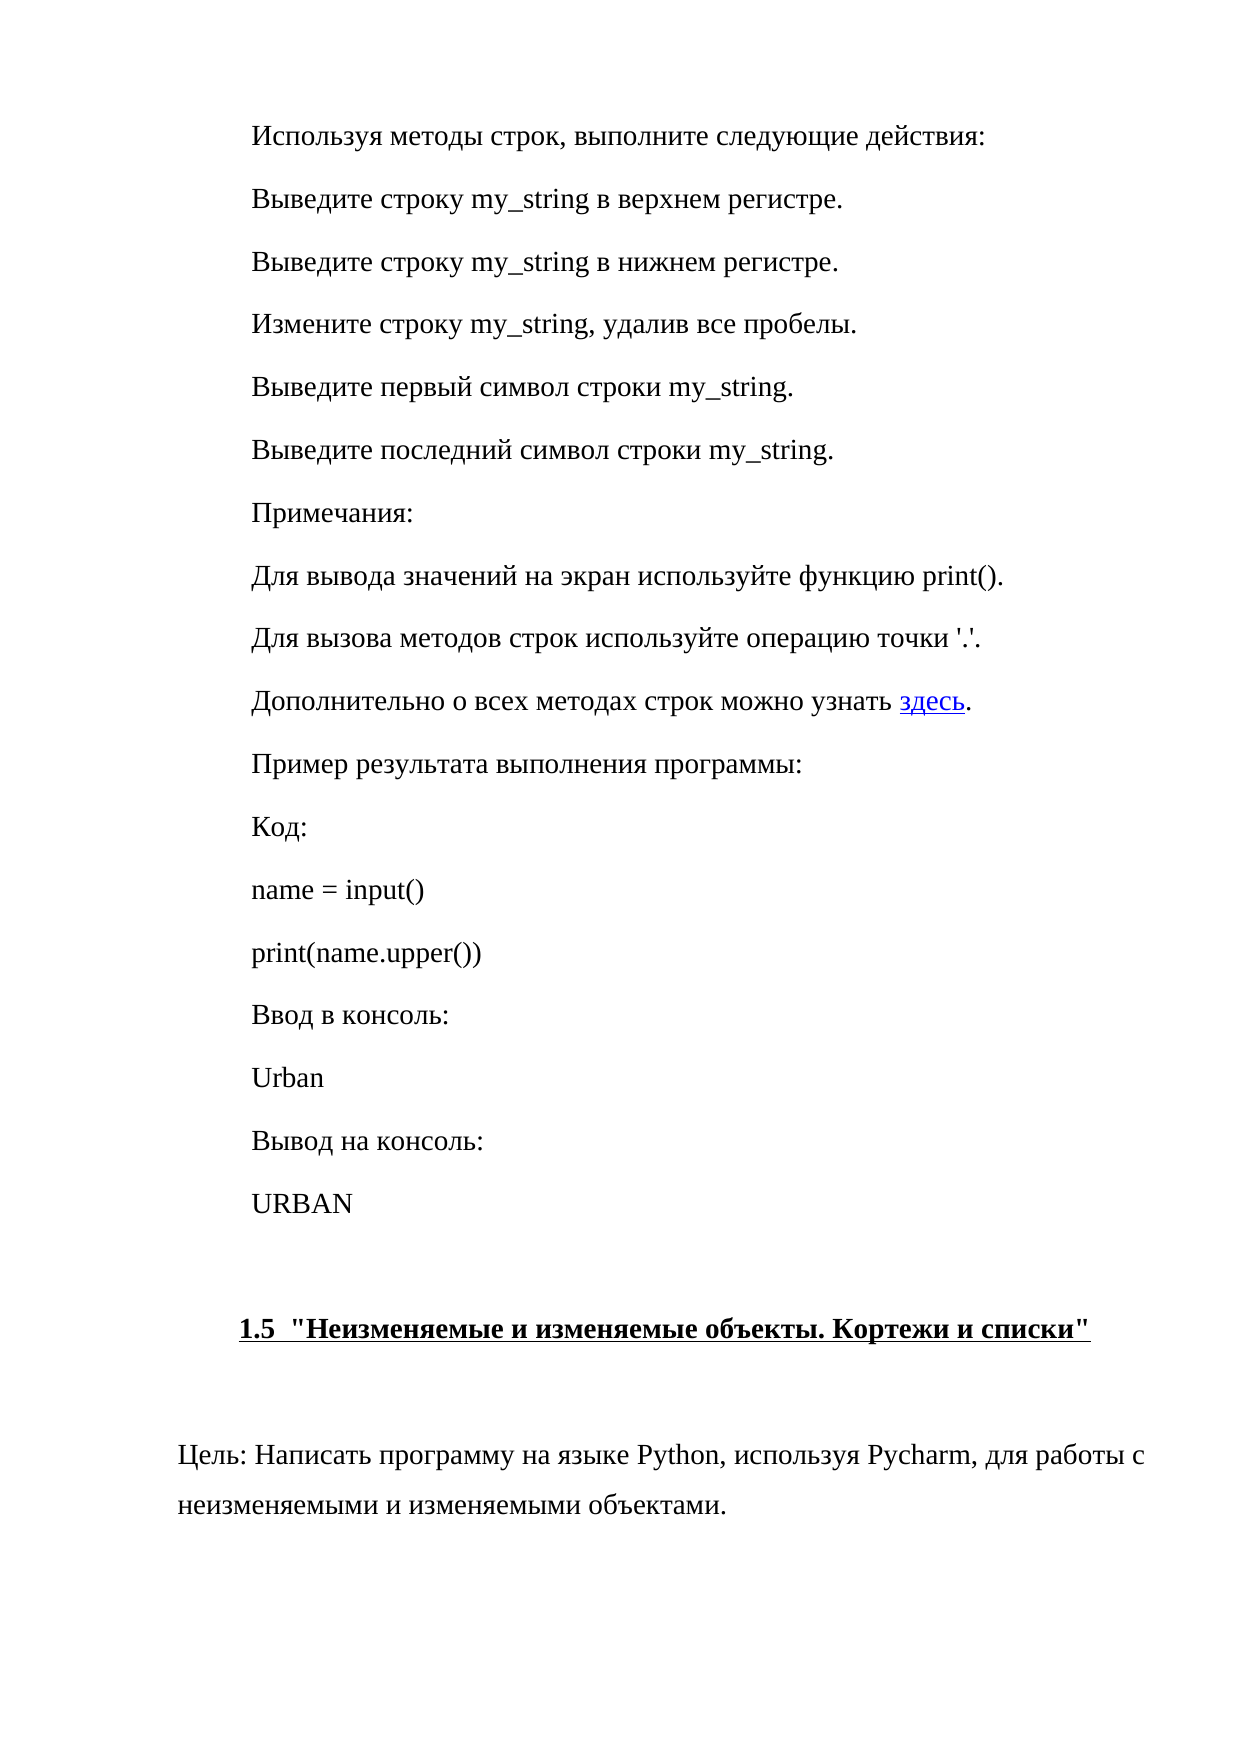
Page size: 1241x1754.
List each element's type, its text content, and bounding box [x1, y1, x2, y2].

text Измените строку my_string, удалив все пробелы. [177, 307, 1152, 340]
text Вывод на консоль: [177, 1123, 1152, 1157]
text print(name.upper()) [177, 935, 1152, 968]
text Пример результата выполнения программы: [177, 746, 1152, 780]
text Для вывода значений на экран используйте функцию print(). [177, 558, 1152, 591]
text Дополнительно о всех методах строк можно узнать здесь. [177, 683, 1152, 717]
text URBAN [177, 1186, 1152, 1219]
text Ввод в консоль: [177, 997, 1152, 1031]
text Примечания: [177, 495, 1152, 528]
text Выведите строку my_string в верхнем регистре. [177, 181, 1152, 214]
text Для вызова методов строк используйте операцию точки '.'. [177, 621, 1152, 654]
text 1.5 "Неизменяемые и изменяемые объекты. Кортежи и списки" [177, 1312, 1152, 1345]
text Цель: Написать программу на языке Python, используя Pycharm, для работы с неизменяемыми и изменяемыми объектами. [177, 1437, 1152, 1521]
text name = input() [177, 872, 1152, 905]
text Выведите первый символ строки my_string. [177, 369, 1152, 403]
text Код: [177, 809, 1152, 843]
text Используя методы строк, выполните следующие действия: [177, 118, 1152, 152]
text Urban [177, 1060, 1152, 1094]
text Выведите строку my_string в нижнем регистре. [177, 244, 1152, 277]
text Выведите последний символ строки my_string. [177, 432, 1152, 466]
